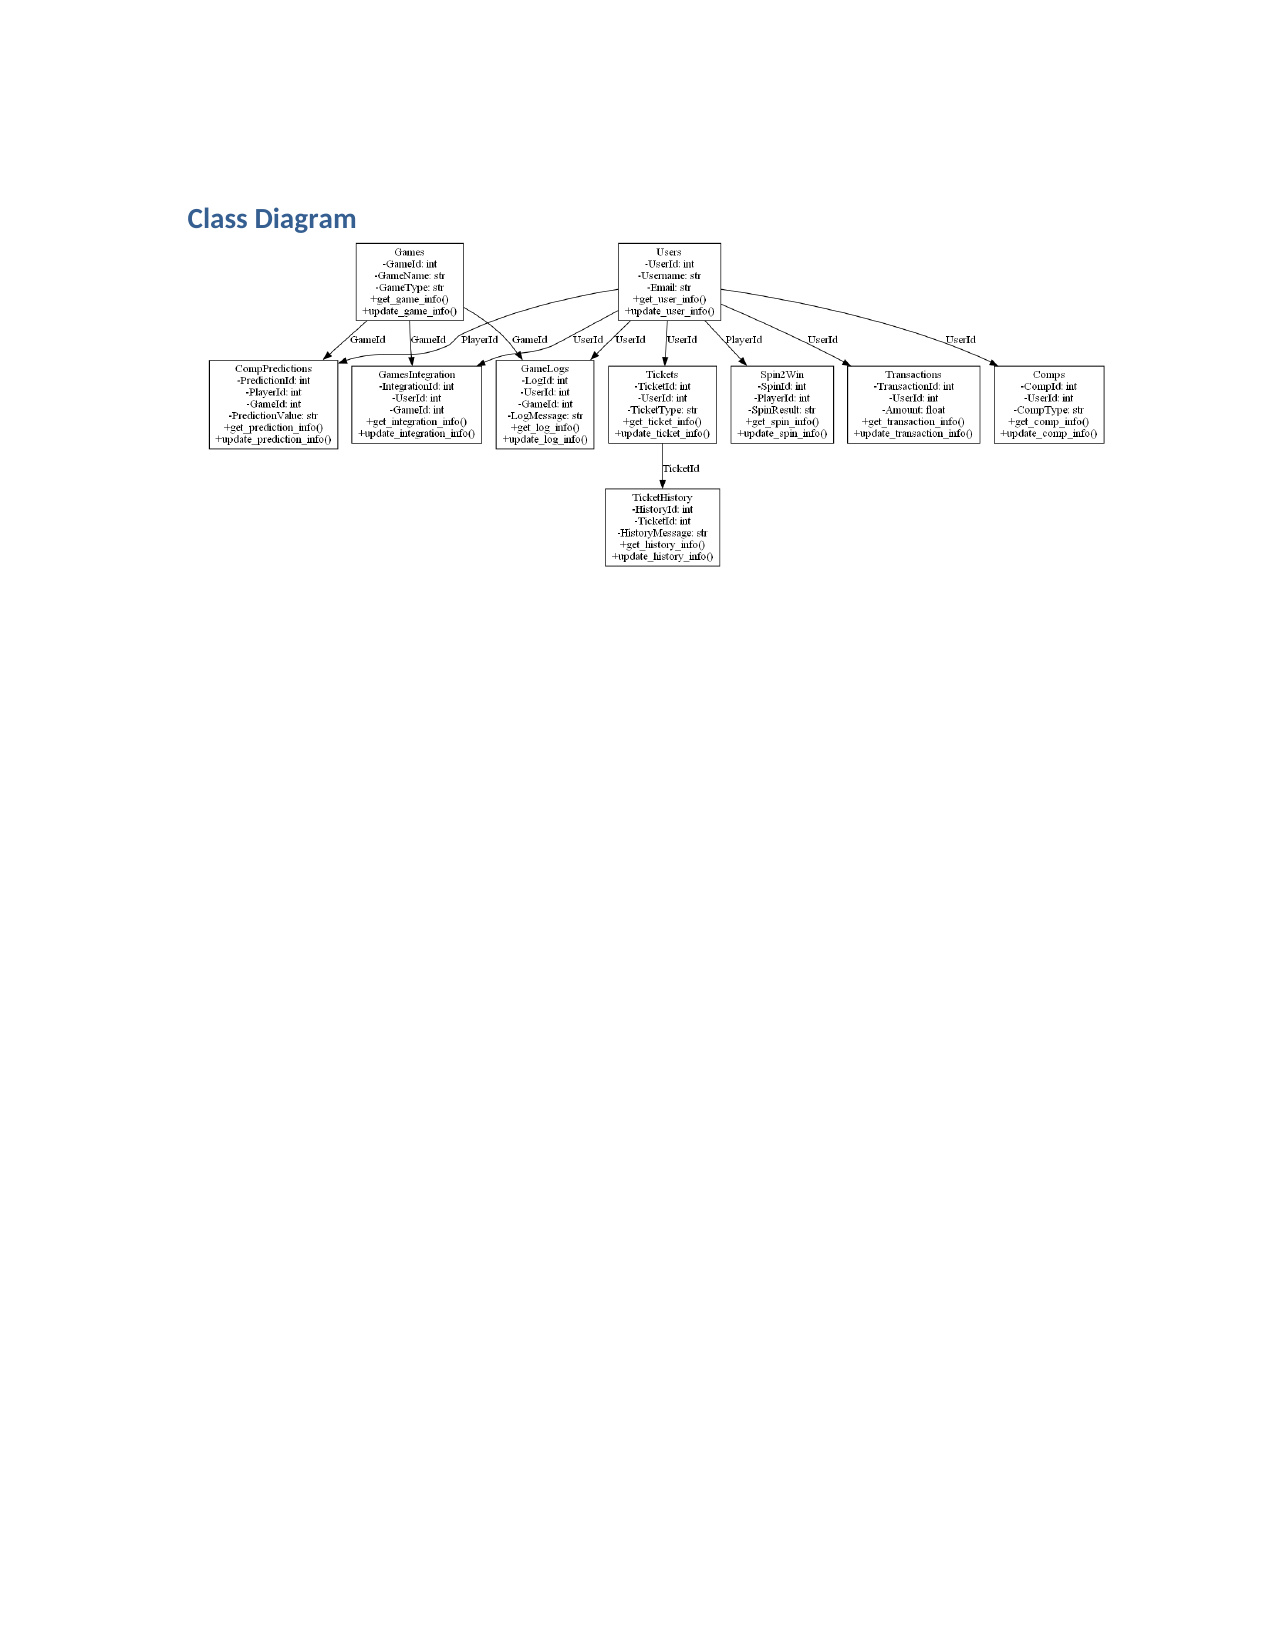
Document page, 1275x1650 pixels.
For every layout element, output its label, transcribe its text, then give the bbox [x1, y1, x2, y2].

picture [206, 241, 1107, 569]
subtitle Class Diagram [187, 200, 1087, 236]
